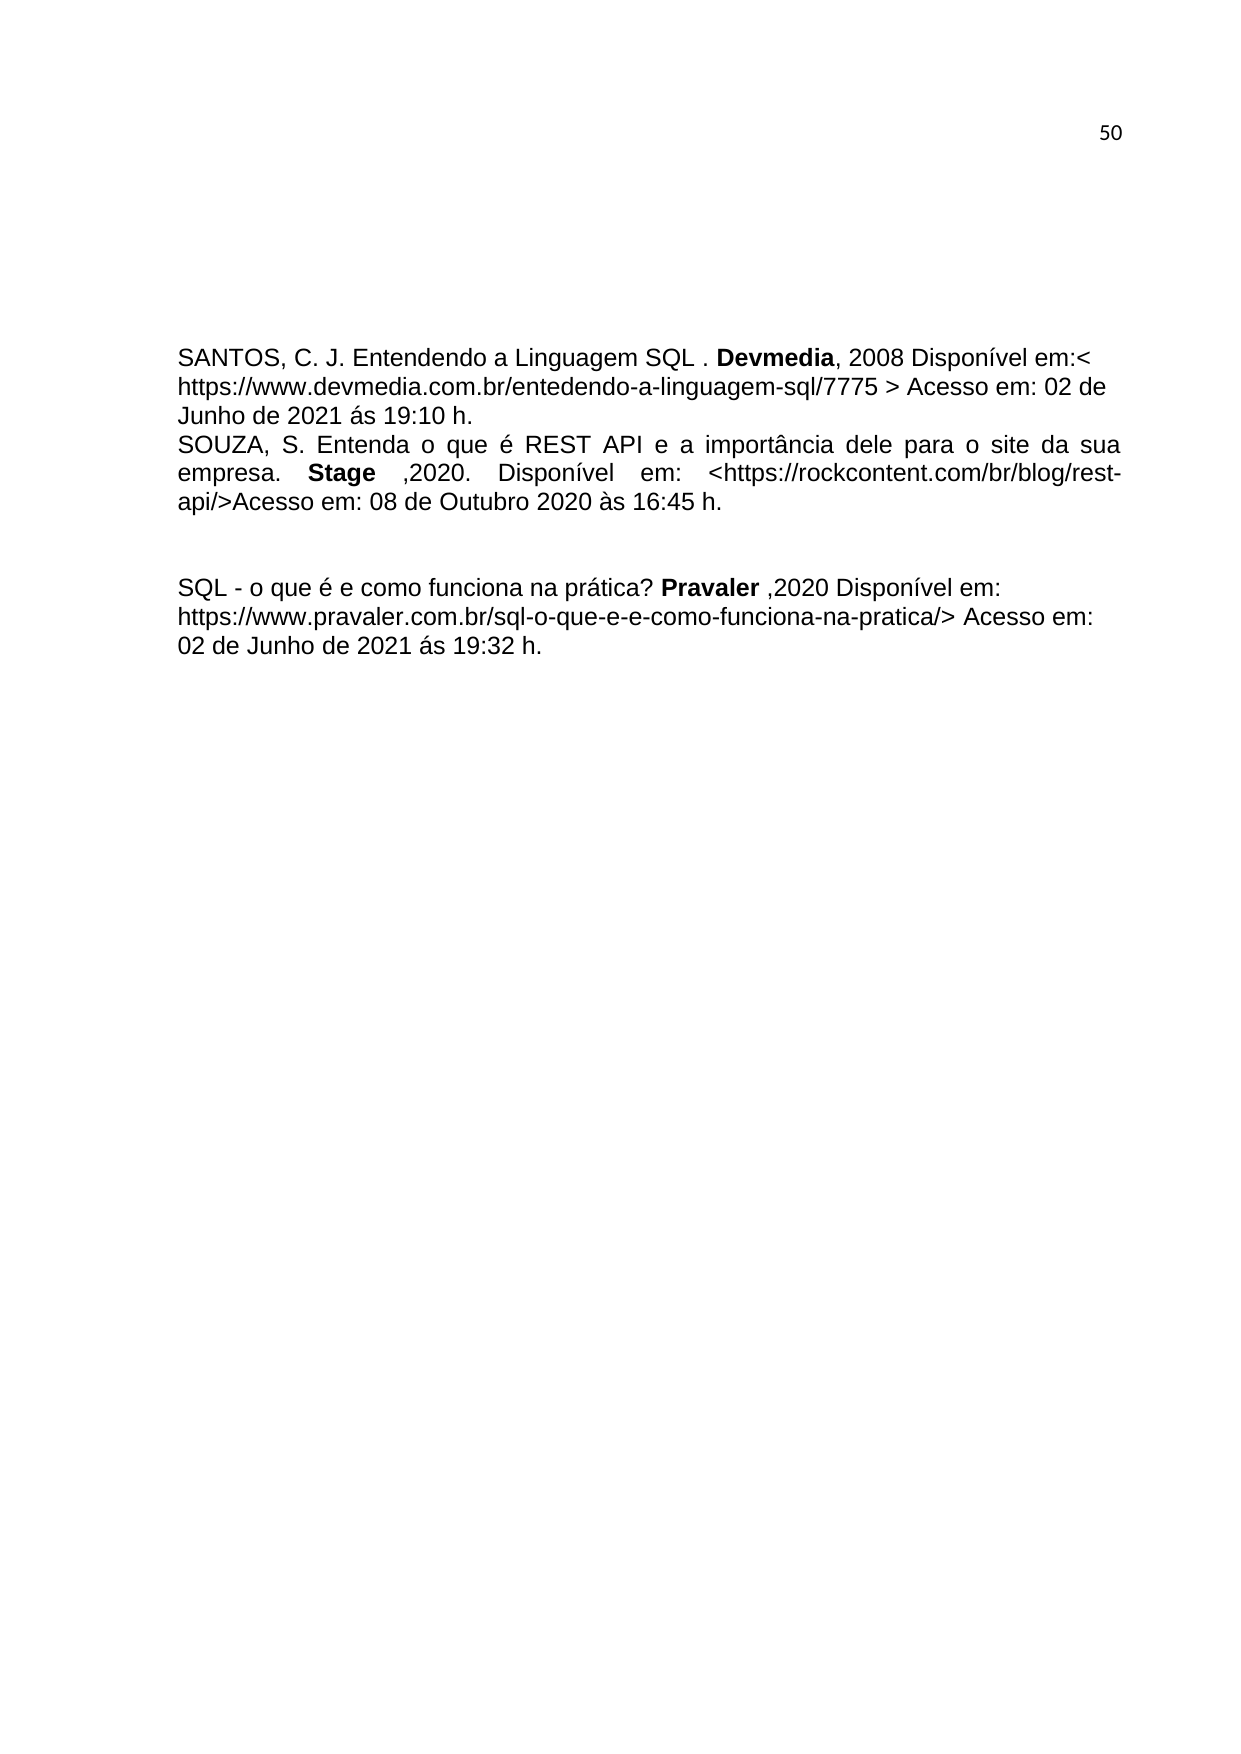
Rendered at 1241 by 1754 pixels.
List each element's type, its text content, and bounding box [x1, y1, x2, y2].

text https://www.devmedia.com.br/entedendo-a-linguagem-sql/7775 > Acesso em: 02 de Junho de 2021 ás 19:10 h. [177, 372, 1122, 430]
text SOUZA, S. Entenda o que é REST API e a importância dele para o site da sua empresa. Stage ,2020. Disponível em: <https://rockcontent.com/br/blog/rest-api/>Acesso em: 08 de Outubro 2020 às 16:45 h. [177, 430, 1122, 516]
text SQL - o que é e como funciona na prática? Pravaler ,2020 Disponível em: https://www.pravaler.com.br/sql-o-que-e-e-como-funciona-na-pratica/> Acesso em: 02 de Junho de 2021 ás 19:32 h. [177, 573, 1122, 660]
text SANTOS, C. J. Entendendo a Linguagem SQL . Devmedia, 2008 Disponível em:< [177, 343, 1122, 372]
